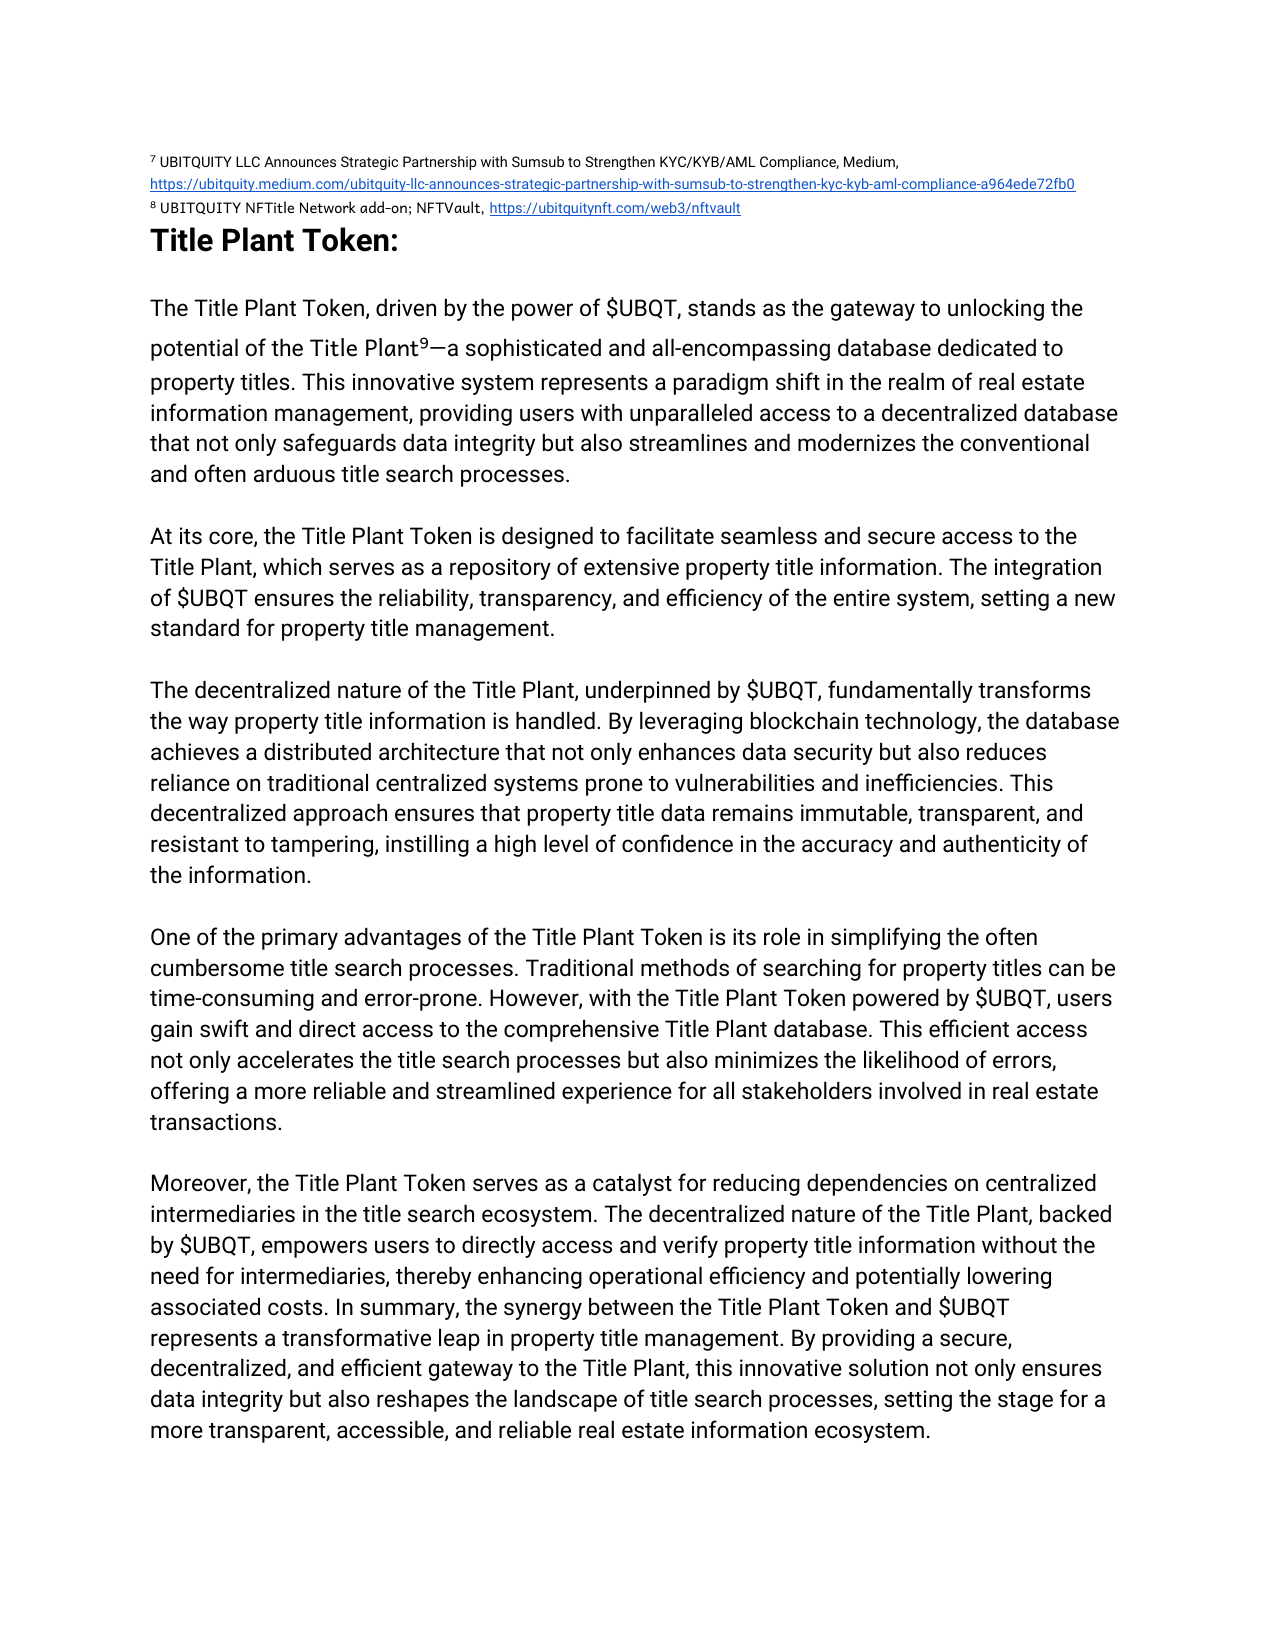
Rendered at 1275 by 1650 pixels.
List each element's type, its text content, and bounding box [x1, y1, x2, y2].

text At its core, the Title Plant Token is designed to facilitate seamless and secure access to the Title Plant, which serves as a repository of extensive property title information. The integration of $UBQT ensures the reliability, transparency, and efficiency of the entire system, setting a new standard for property title management. [150, 523, 1125, 642]
text One of the primary advantages of the Title Plant Token is its role in simplifying the often cumbersome title search processes. Traditional methods of searching for property titles can be time-consuming and error-prone. However, with the Title Plant Token powered by $UBQT, users gain swift and direct access to the comprehensive Title Plant database. This efficient access not only accelerates the title search processes but also minimizes the likelihood of errors, offering a more reliable and streamlined experience for all stakeholders involved in real estate transactions. [150, 924, 1125, 1136]
text Moreover, the Title Plant Token serves as a catalyst for reducing dependencies on centralized intermediaries in the title search ecosystem. The decentralized nature of the Title Plant, backed by $UBQT, empowers users to directly access and verify property title information without the need for intermediaries, thereby enhancing operational efficiency and potentially lowering associated costs. In summary, the synergy between the Title Plant Token and $UBQT represents a transformative leap in property title management. By providing a secure, decentralized, and efficient gateway to the Title Plant, this innovative solution not only ensures data integrity but also reshapes the landscape of title search processes, setting the stage for a more transparent, accessible, and reliable real estate information ecosystem. [150, 1171, 1125, 1444]
text Title Plant Token: [150, 223, 1125, 259]
text The Title Plant Token, driven by the power of $UBQT, stands as the gateway to unlocking the potential of the Title Plant⁹—a sophisticated and all-encompassing database dedicated to property titles. This innovative system represents a paradigm shift in the realm of real estate information management, providing users with unparalleled access to a decentralized database that not only safeguards data integrity but also streamlines and modernizes the conventional and often arduous title search processes. [150, 296, 1125, 488]
text The decentralized nature of the Title Plant, underpinned by $UBQT, fundamentally transforms the way property title information is handled. By leveraging blockchain technology, the database achieves a distributed architecture that not only enhances data security but also reduces reliance on traditional centralized systems prone to vulnerabilities and inefficiencies. This decentralized approach ensures that property title data remains immutable, transparent, and resistant to tampering, instilling a high level of confidence in the accuracy and authenticity of the information. [150, 677, 1125, 889]
text ⁸ UBITQUITY NFTitle Network add-on; NFTVault, https://ubitquitynft.com/web3/nftvault [150, 196, 1125, 219]
